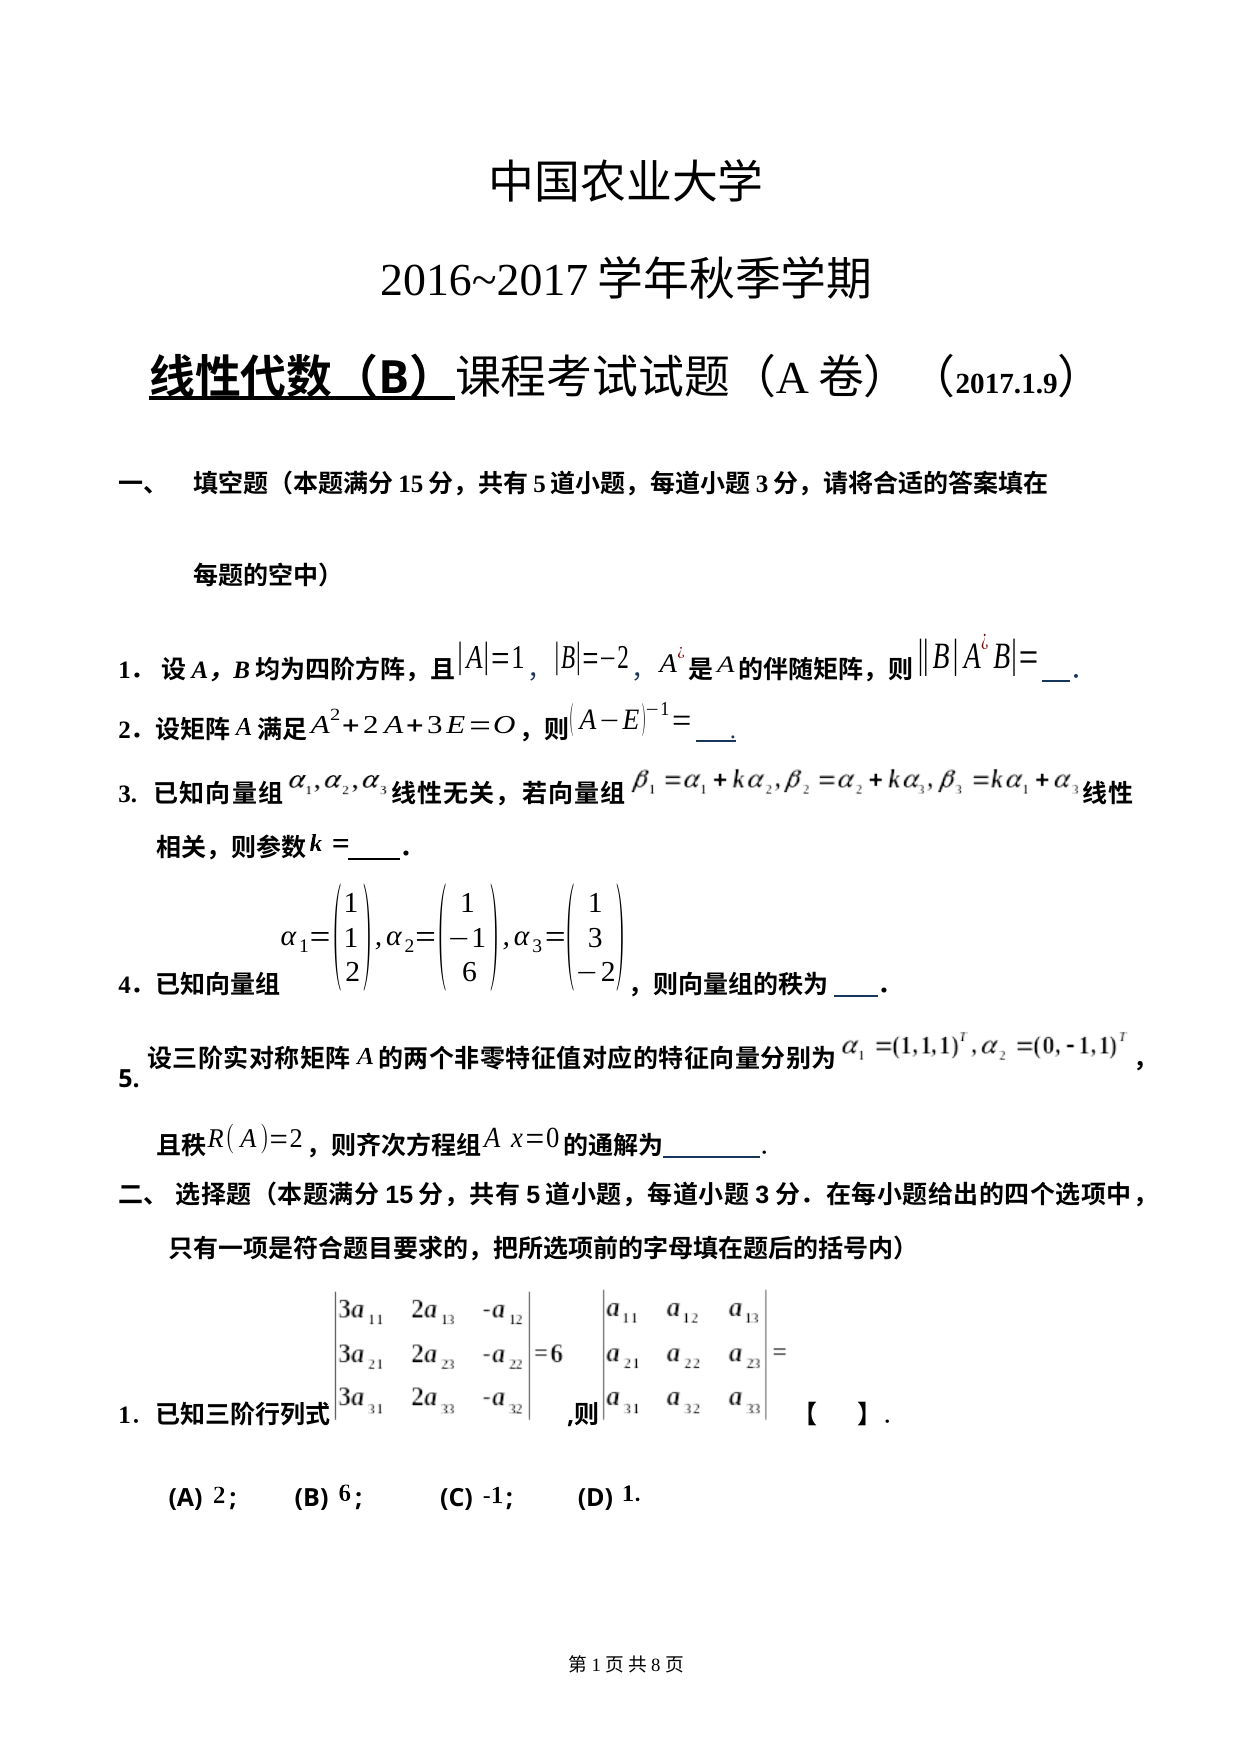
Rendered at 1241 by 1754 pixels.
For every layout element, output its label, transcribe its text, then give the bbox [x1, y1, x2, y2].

subtitle 填空题（本题满分15分，共有5道小题，每道小题3分，请将合适的答案填在 [118, 449, 1134, 514]
text 1．已知三阶行列式,则【 】． [118, 1283, 1134, 1446]
text 2016~2017学年秋季学期 [118, 227, 1134, 324]
text 1． 设A，B均为四阶方阵，且，，是的伴随矩阵，则 ． [118, 633, 1134, 698]
text (A) ; (B) ; (C) ; (D) [118, 1464, 1134, 1529]
text 5. 设三阶实对称矩阵的两个非零特征值对应的特征向量分别为，且秩，则齐次方程组的通解为 ． [118, 1012, 1134, 1174]
text 3. 已知向量组线性无关，若向量组线性相关，则参数 ． [118, 763, 1134, 864]
subtitle 每题的空中） [193, 541, 1134, 606]
text 4．已知向量组，则向量组的秩为 ． [118, 882, 1134, 1012]
text 2．设矩阵满足，则 . [118, 698, 1134, 763]
text 线性代数（B）课程考试试题（A卷）（2017.1.9） [118, 324, 1134, 422]
text 二、 选择题（本题满分15分，共有5道小题，每道小题3分．在每小题给出的四个选项中，只有一项是符合题目要求的，把所选项前的字母填在题后的括号内） [118, 1174, 1134, 1265]
text 中国农业大学 [118, 129, 1134, 227]
